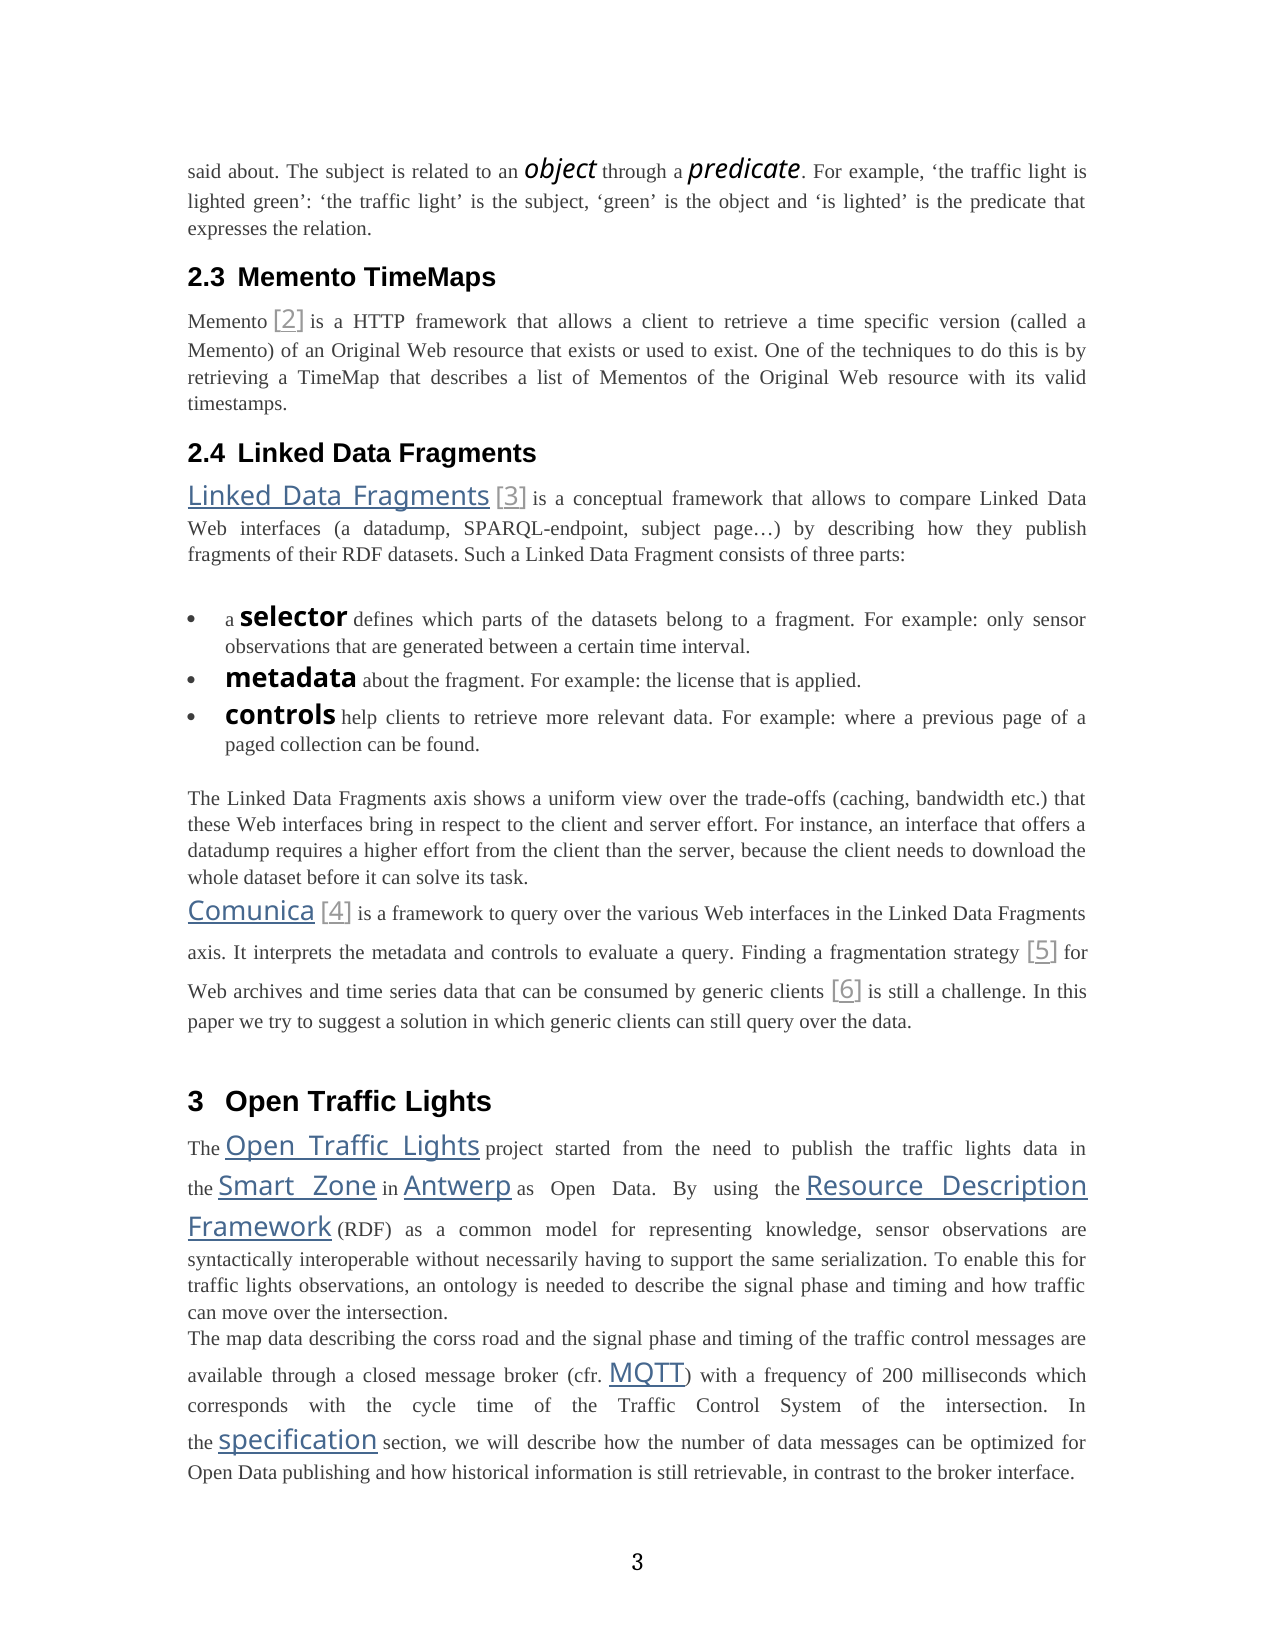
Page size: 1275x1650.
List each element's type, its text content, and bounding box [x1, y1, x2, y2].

text Open Traffic Lights [187, 1084, 1087, 1118]
text Comunica [4] is a framework to query over the various Web interfaces in the Linked Data Fragments axis. It interprets the metadata and controls to evaluate a query. Finding a fragmentation strategy [5] for Web archives and time series data that can be consumed by generic clients [6] is still a challenge. In this paper we try to suggest a solution in which generic clients can still query over the data. [187, 891, 1087, 1033]
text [187, 150, 1087, 240]
text The Open Traffic Lights project started from the need to publish the traffic lights data in the Smart Zone in Antwerp as Open Data. By using the Resource Description Framework (RDF) as a common model for representing knowledge, sensor observations are syntactically interoperable without necessarily having to support the same serialization. To enable this for traffic lights observations, an ontology is needed to describe the signal phase and timing and how traffic can move over the intersection. [187, 1126, 1087, 1324]
text Linked Data Fragments [3] is a conceptual framework that allows to compare Linked Data Web interfaces (a datadump, SPARQL-endpoint, subject page…) by describing how they publish fragments of their RDF datasets. Such a Linked Data Fragment consists of three parts: [187, 476, 1087, 566]
text Memento [2] is a HTTP framework that allows a client to retrieve a time specific version (called a Memento) of an Original Web resource that exists or used to exist. One of the techniques to do this is by retrieving a TimeMap that describes a list of Mementos of the Original Web resource with its valid timestamps. [187, 301, 1087, 415]
text Memento TimeMaps [187, 261, 1087, 292]
text The map data describing the corss road and the signal phase and timing of the traffic control messages are available through a closed message broker (cfr. MQTT) with a frequency of 200 milliseconds which corresponds with the cycle time of the Traffic Control System of the intersection. In the specification section, we will describe how the number of data messages can be optimized for Open Data publishing and how historical information is still retrievable, in contrast to the broker interface. [187, 1326, 1087, 1484]
list a selector defines which parts of the datasets belong to a fragment. For example: only sensor observations that are generated between a certain time interval. [187, 597, 1087, 658]
list controls help clients to retrieve more relevant data. For example: where a previous page of a paged collection can be found. [187, 695, 1087, 756]
text The Linked Data Fragments axis shows a uniform view over the trade-offs (caching, bandwidth etc.) that these Web interfaces bring in respect to the client and server effort. For instance, an interface that offers a datadump requires a higher effort from the client than the server, because the client needs to download the whole dataset before it can solve its task. [187, 785, 1087, 889]
text Linked Data Fragments [187, 437, 1087, 468]
list metadata about the fragment. For example: the license that is applied. [187, 658, 1087, 695]
